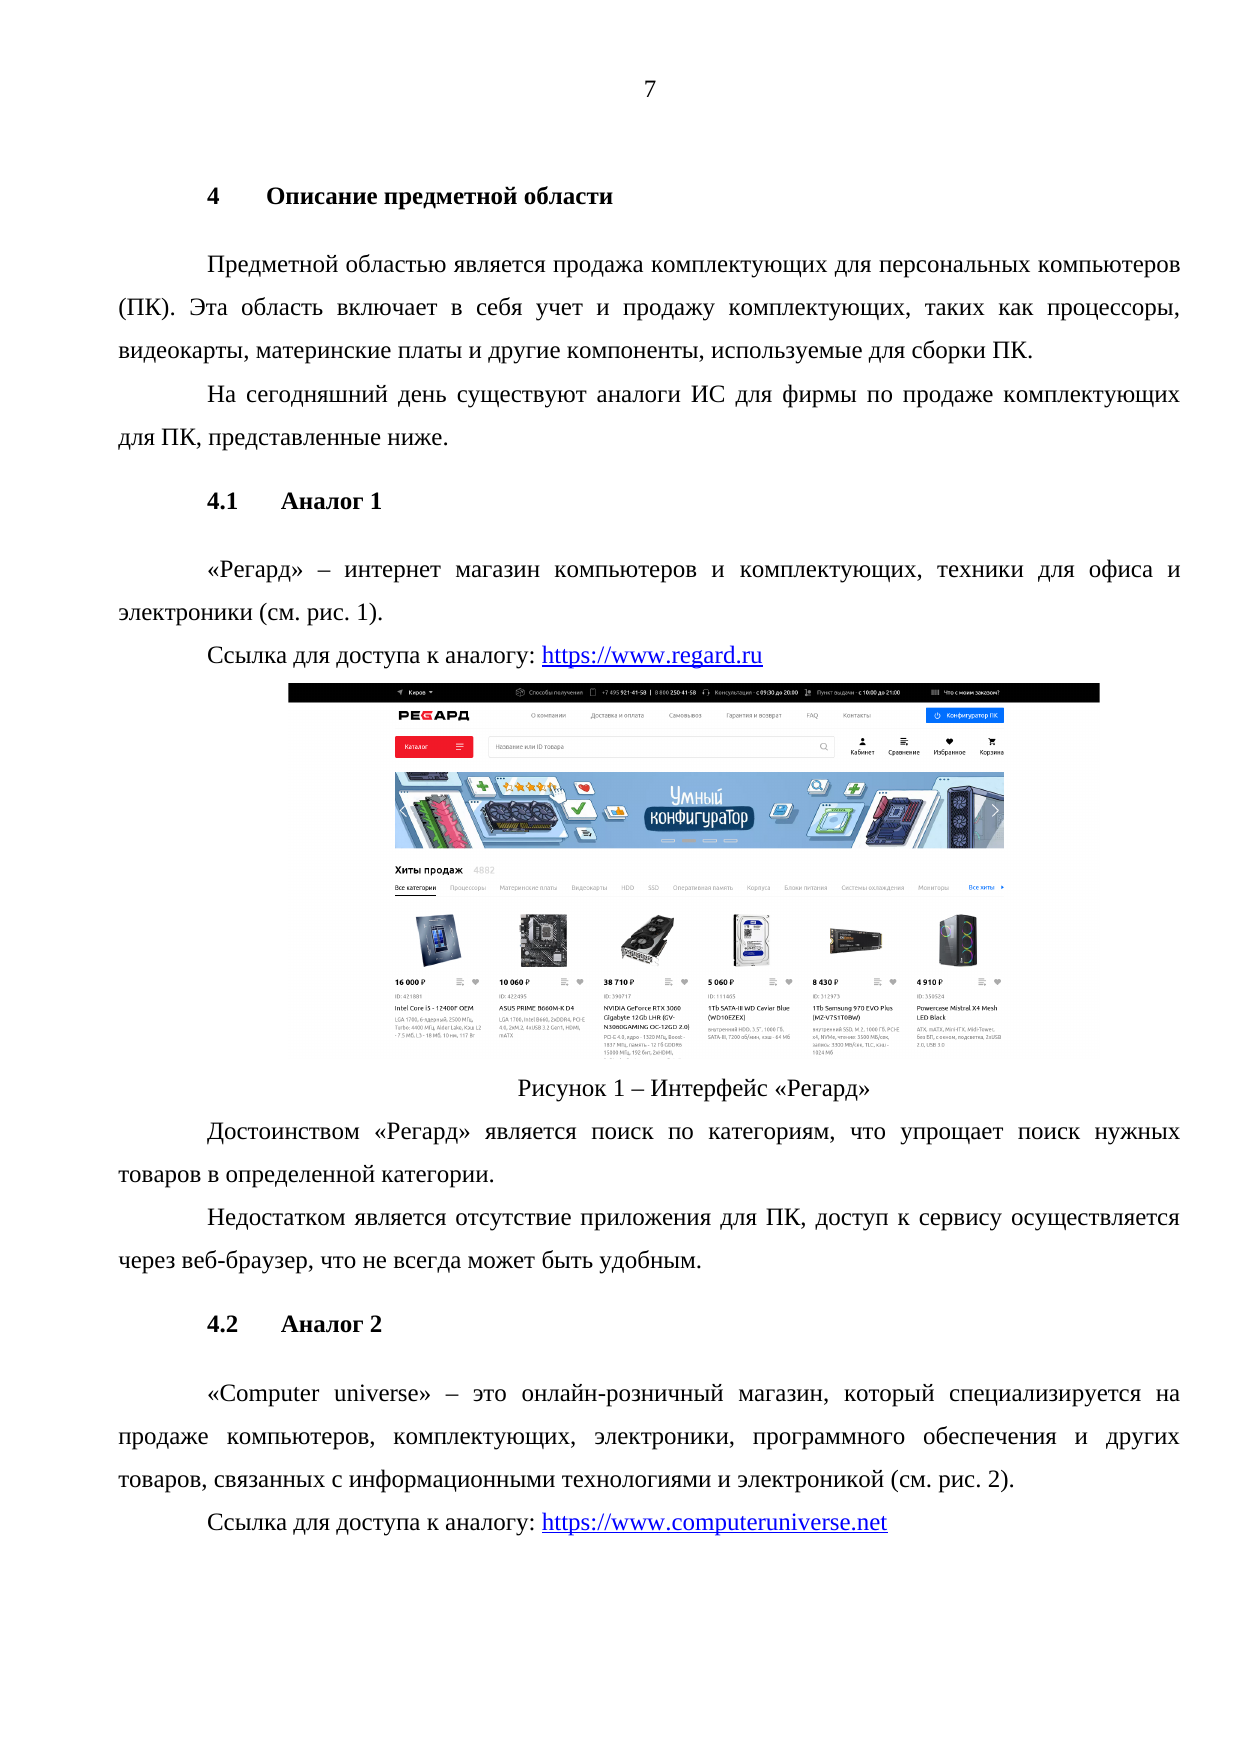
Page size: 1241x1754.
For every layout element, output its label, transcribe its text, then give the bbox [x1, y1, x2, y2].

subtitle Аналог 1 [118, 486, 1181, 514]
picture [288, 683, 1100, 1059]
subtitle Аналог 2 [118, 1309, 1181, 1338]
subtitle Описание предметной области [118, 181, 1181, 210]
text Достоинством «Регард» является поиск по категориям, что упрощает поиск нужных товаров в определенной категории. [118, 1116, 1181, 1188]
text Недостатком является отсутствие приложения для ПК, доступ к сервису осуществляется через веб-браузер, что не всегда может быть удобным. [118, 1202, 1181, 1274]
text На сегодняшний день существуют аналоги ИС для фирмы по продаже комплектующих для ПК, представленные ниже. [118, 379, 1181, 451]
text Предметной областью является продажа комплектующих для персональных компьютеров (ПК). Эта область включает в себя учет и продажу комплектующих, таких как процессоры, видеокарты, материнские платы и другие компоненты, используемые для сборки ПК. [118, 249, 1181, 364]
text Рисунок 1 – Интерфейс «Регард» [118, 1073, 1181, 1102]
text Ссылка для доступа к аналогу: https://www.computeruniverse.net [118, 1507, 1181, 1536]
text «Регард» – интернет магазин компьютеров и комплектующих, техники для офиса и электроники (см. рис. 1). [118, 554, 1181, 626]
text «Computer universe» – это онлайн-розничный магазин, который специализируется на продаже компьютеров, комплектующих, электроники, программного обеспечения и других товаров, связанных с информационными технологиями и электроникой (см. рис. 2). [118, 1378, 1181, 1493]
text Ссылка для доступа к аналогу: https://www.regard.ru [118, 640, 1181, 669]
